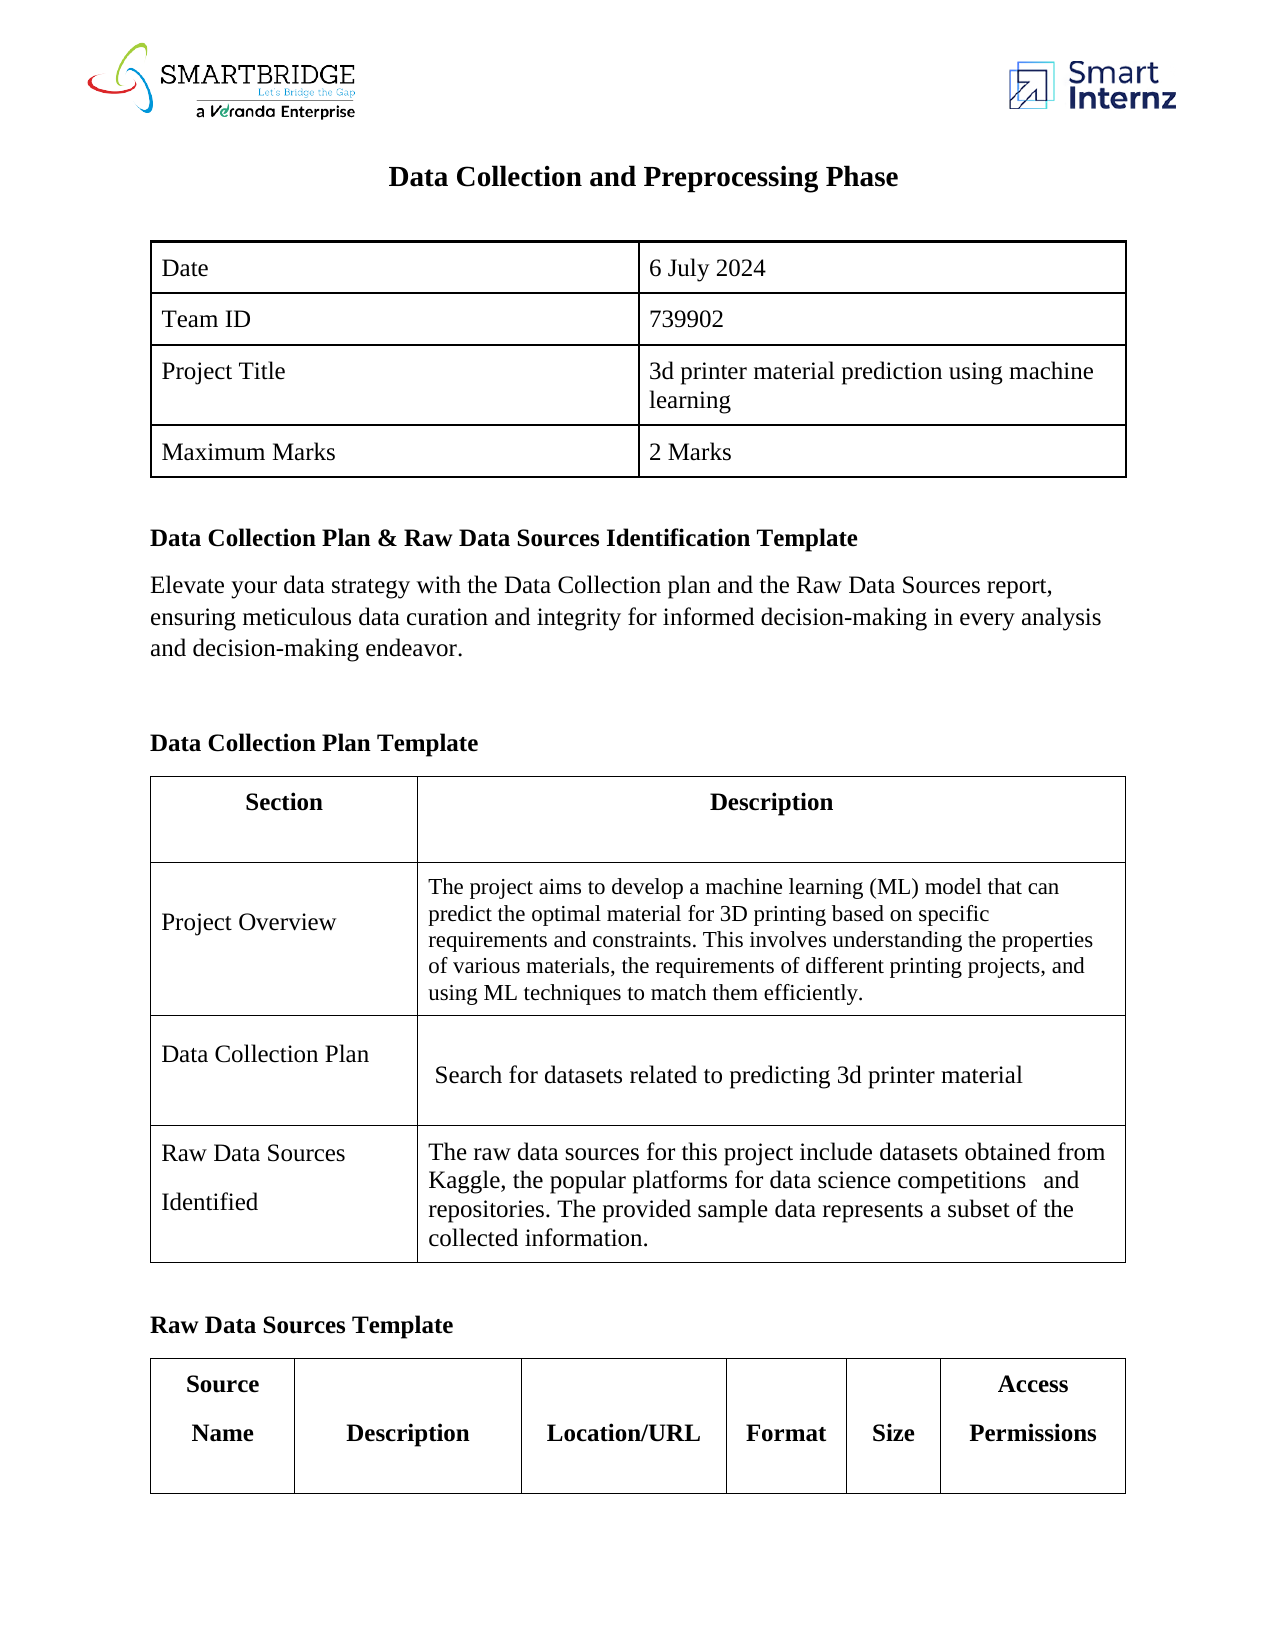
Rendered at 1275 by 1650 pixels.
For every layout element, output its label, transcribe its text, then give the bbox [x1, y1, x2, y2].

text Elevate your data strategy with the Data Collection plan and the Raw Data Sources report, ensuring meticulous data curation and integrity for informed decision-making in every analysis and decision-making endeavor. [150, 571, 1125, 661]
table_header Description [295, 1359, 521, 1493]
picture [73, 20, 370, 142]
table_cell Raw Data Sources Identified [151, 1126, 417, 1262]
table_header Date [152, 243, 638, 292]
picture [1004, 61, 1181, 109]
table_header Section [151, 777, 417, 862]
table_header Description [418, 777, 1125, 862]
text Data Collection and Preprocessing Phase [150, 159, 1125, 193]
table_header 6 July 2024 [640, 243, 1125, 292]
table_cell 2 Marks [640, 426, 1125, 476]
table_cell 739902 [640, 294, 1125, 344]
table_cell Project Overview [151, 863, 417, 1015]
table_header Size [847, 1359, 940, 1493]
text Raw Data Sources Template [150, 1310, 1125, 1339]
table_header Format [727, 1359, 846, 1493]
table_header Source Name [151, 1359, 294, 1493]
text Data Collection Plan & Raw Data Sources Identification Template [150, 523, 1125, 552]
table_cell Maximum Marks [152, 426, 638, 476]
table_cell Project Title [152, 346, 638, 424]
text Data Collection Plan Template [150, 728, 1125, 757]
table_cell Team ID [152, 294, 638, 344]
table_header Access Permissions [941, 1359, 1125, 1493]
table_cell Data Collection Plan [151, 1016, 417, 1125]
table_header Location/URL [522, 1359, 726, 1493]
table_cell 3d printer material prediction using machine learning [640, 346, 1125, 424]
table_cell The project aims to develop a machine learning (ML) model that can predict the optimal material for 3D printing based on specific requirements and constraints. This involves understanding the properties of various materials, the requirements of different printing projects, and using ML techniques to match them efficiently. [418, 863, 1125, 1015]
table_cell Search for datasets related to predicting 3d printer material [418, 1016, 1125, 1125]
table_cell The raw data sources for this project include datasets obtained from Kaggle, the popular platforms for data science competitions and repositories. The provided sample data represents a subset of the collected information. [418, 1126, 1125, 1262]
